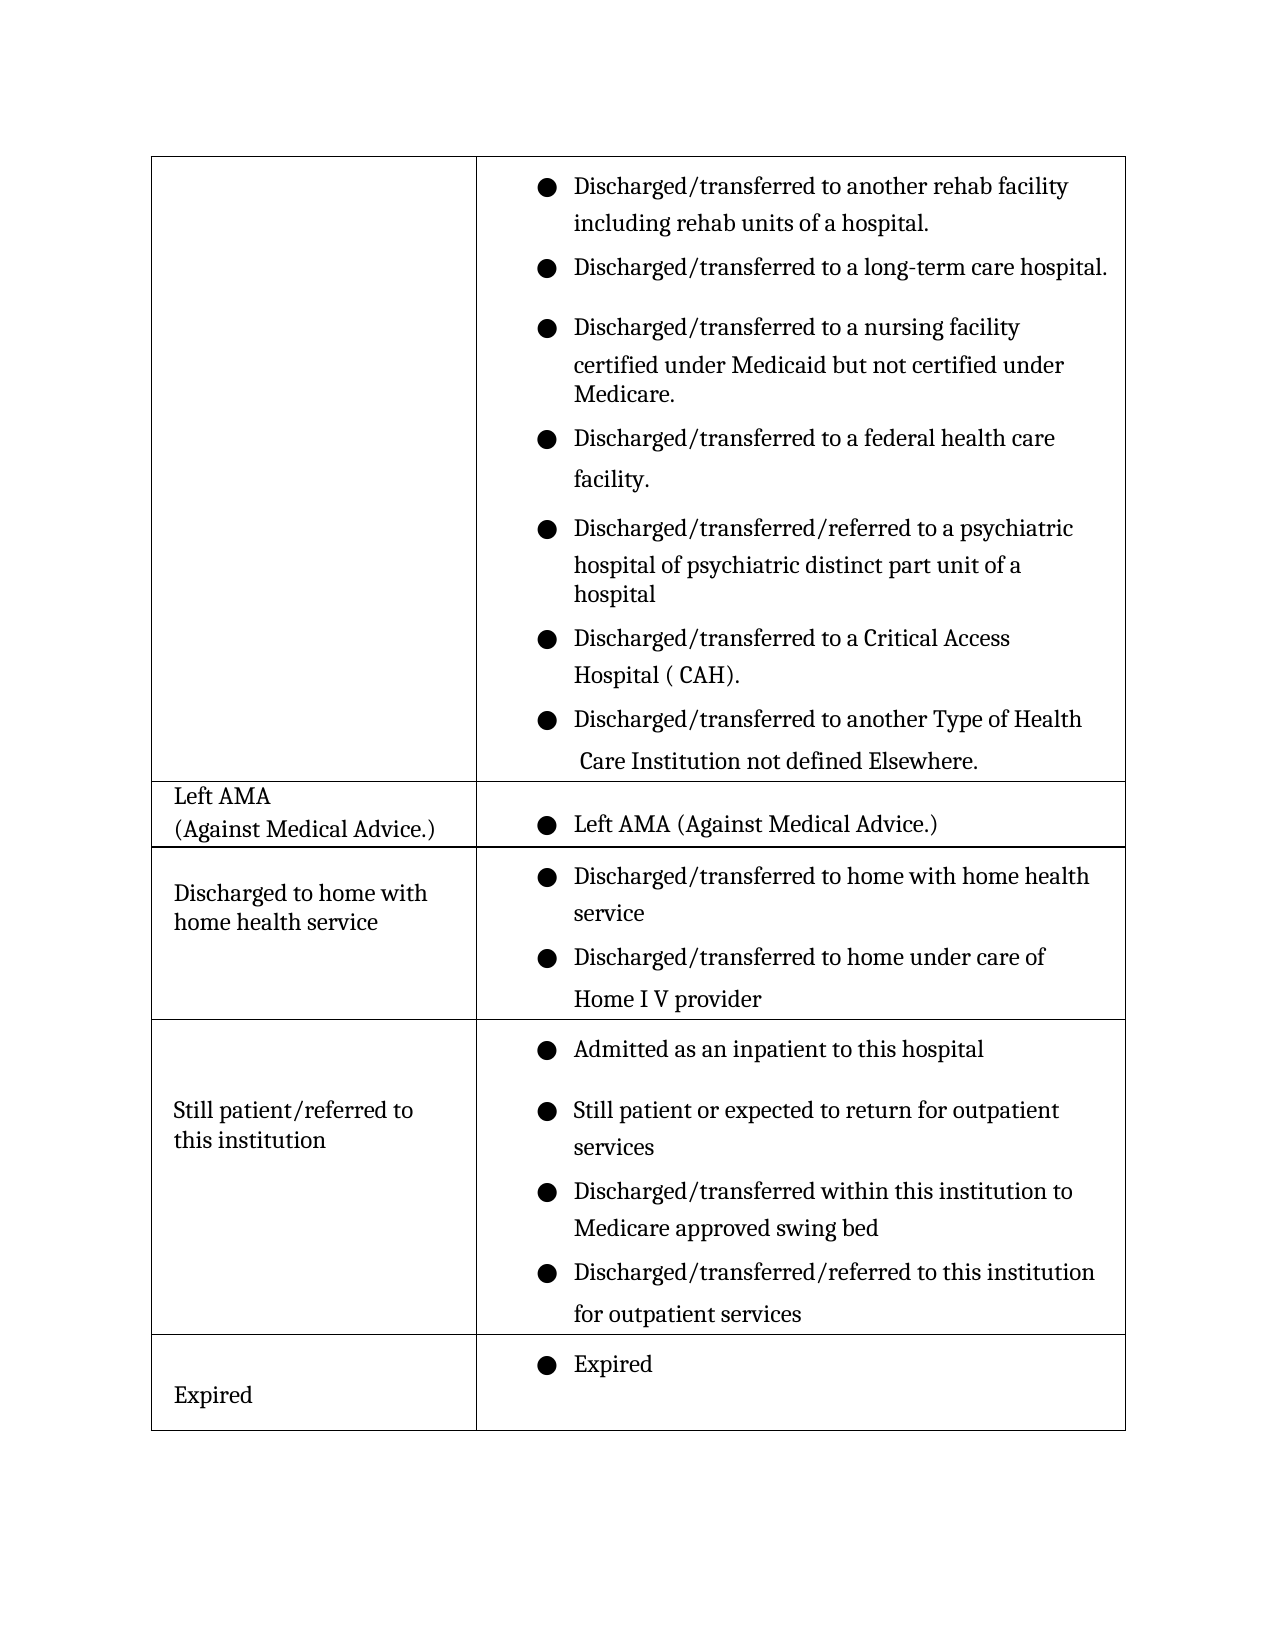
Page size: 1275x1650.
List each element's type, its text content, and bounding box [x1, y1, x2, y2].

table_cell Discharged/transferred to home with home health service Discharged/transferred to home under care of Home I V provider [477, 848, 1125, 1019]
table_cell Admitted as an inpatient to this hospital Still patient or expected to return for outpatient services Discharged/transferred within this institution to Medicare approved swing bed Discharged/transferred/referred to this institution for outpatient services [477, 1020, 1125, 1334]
table_cell Left AMA (Against Medical Advice.) [477, 782, 1125, 846]
table_cell Discharged to home with home health service [152, 848, 476, 1019]
table_cell Left AMA (Against Medical Advice.) [152, 782, 476, 846]
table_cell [477, 1335, 1125, 1430]
table_cell Expired [152, 1335, 476, 1430]
table_header Discharged/transferred to another rehab facility including rehab units of a hospital. Discharged/transferred to a long-term care hospital. Discharged/transferred to a nursing facility certified under Medicaid but not certified under Medicare. Discharged/transferred to a federal health care facility. Discharged/transferred/referred to a psychiatric hospital of psychiatric distinct part unit of a hospital Discharged/transferred to a Critical Access Hospital ( CAH). Discharged/transferred to another Type of Health Care Institution not defined Elsewhere. [477, 157, 1125, 781]
table_cell Still patient/referred to this institution [152, 1020, 476, 1334]
table_header [152, 157, 476, 781]
